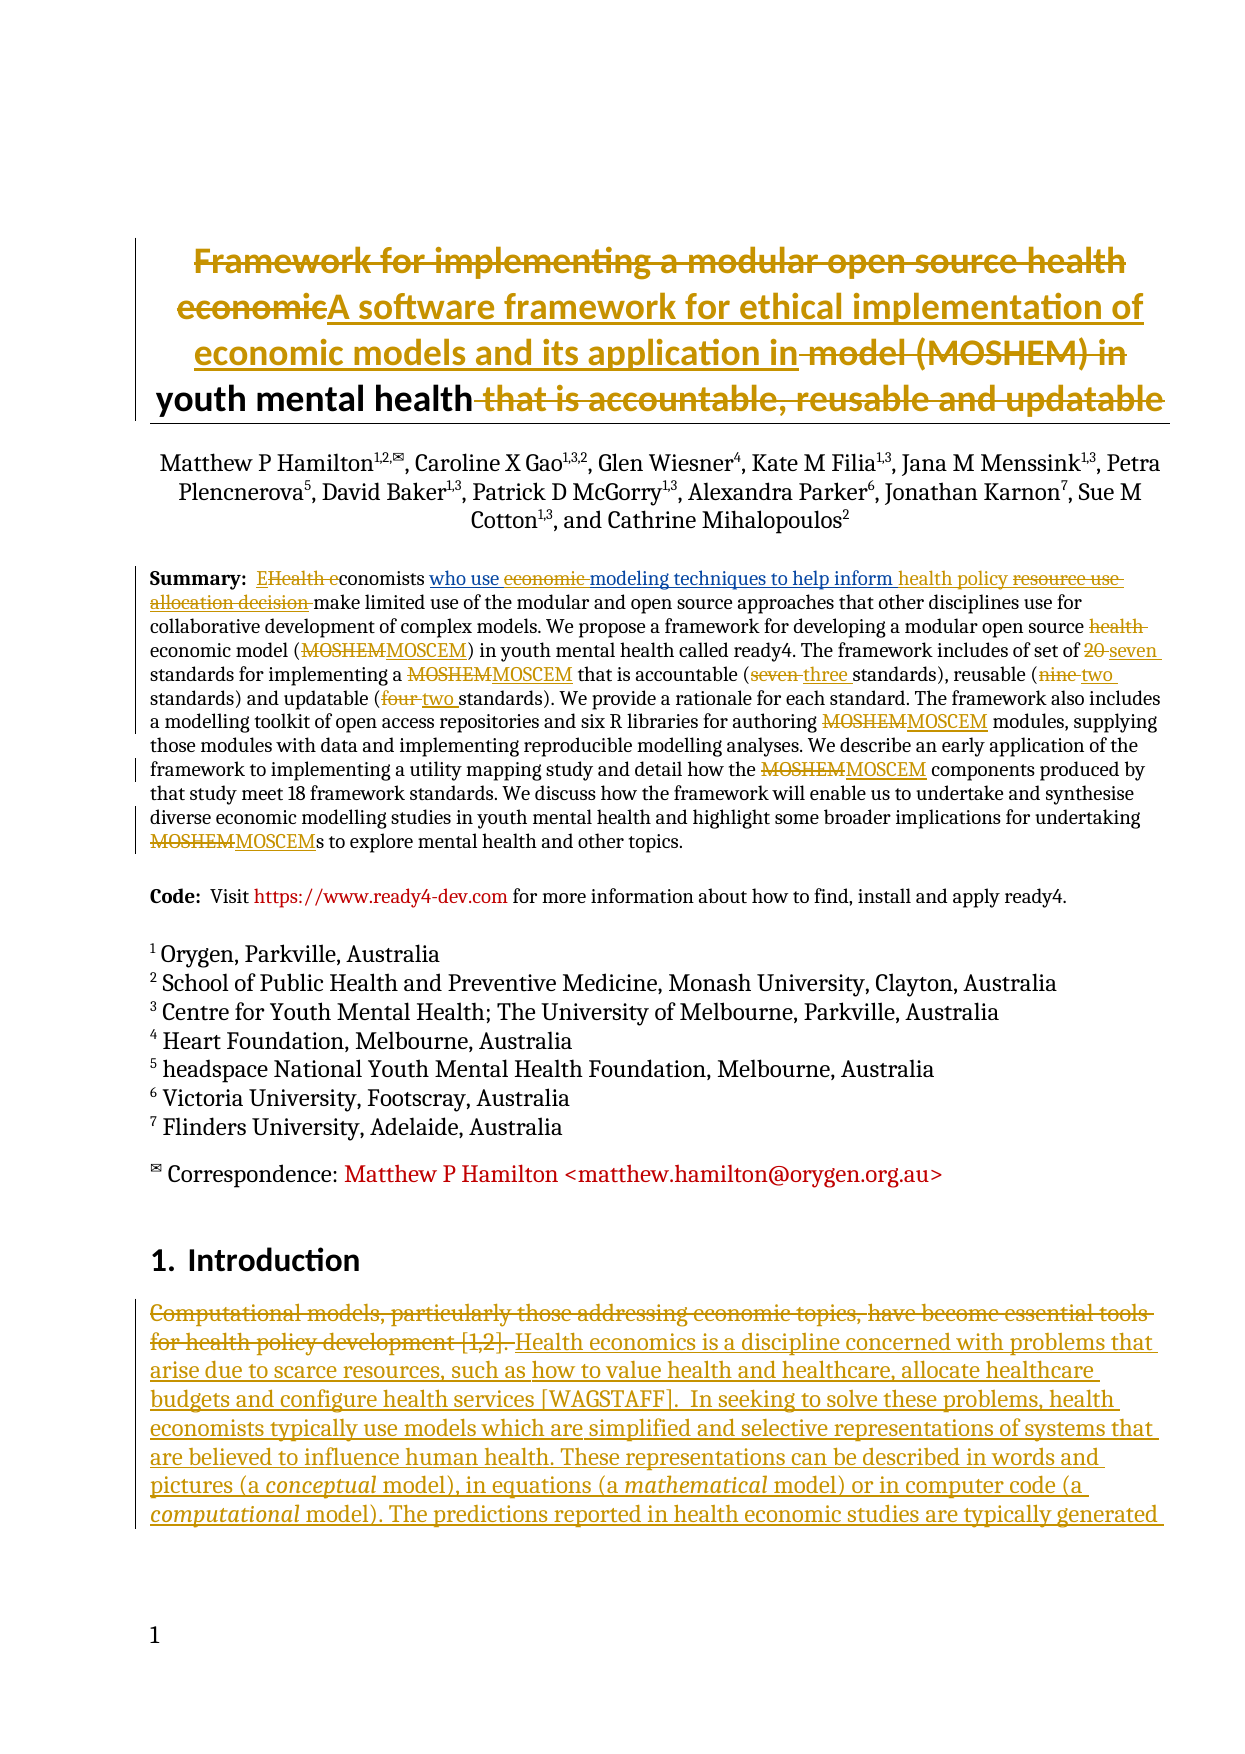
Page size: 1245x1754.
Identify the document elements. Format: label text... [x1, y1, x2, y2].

text 1 Orygen, Parkville, Australia 2 School of Public Health and Preventive Medicine, Monash University, Clayton, Australia 3 Centre for Youth Mental Health; The University of Melbourne, Parkville, Australia 4 Heart Foundation, Melbourne, Australia 5 headspace National Youth Mental Health Foundation, Melbourne, Australia 6 Victoria University, Footscray, Australia 7 Flinders University, Adelaide, Australia [150, 940, 1170, 1142]
text Code: Visit https://www.ready4-dev.com for more information about how to find, install and apply ready4. [150, 885, 1170, 909]
subtitle Introduction [150, 1239, 1170, 1280]
title youth mental health [150, 237, 1170, 423]
text Matthew P Hamilton1,2,✉, Caroline X Gao1,3,2, Glen Wiesner4, Kate M Filia1,3, Jana M Menssink1,3, Petra Plencnerova5, David Baker1,3, Patrick D McGorry1,3, Alexandra Parker6, Jonathan Karnon7, Sue M Cotton1,3, and Cathrine Mihalopoulos2 [150, 449, 1170, 535]
text ✉ Correspondence: Matthew P Hamilton <> [150, 1160, 1170, 1189]
text Summary: conomists make limited use of the modular and open source approaches that other disciplines use for collaborative development of complex models. We propose a framework for developing a modular open source economic model () in youth mental health called ready4. The framework includes of set of standards for implementing a that is accountable (standards), reusable (standards) and updatable (standards). We provide a rationale for each standard. The framework also includes a modelling toolkit of open access repositories and six R libraries for authoring modules, supplying those modules with data and implementing reproducible modelling analyses. We describe an early application of the framework to implementing a utility mapping study and detail how the components produced by that study meet 18 framework standards. We discuss how the framework will enable us to undertake and synthesise diverse economic modelling studies in youth mental health and highlight some broader implications for undertaking s to explore mental health and other topics. [150, 566, 1170, 854]
